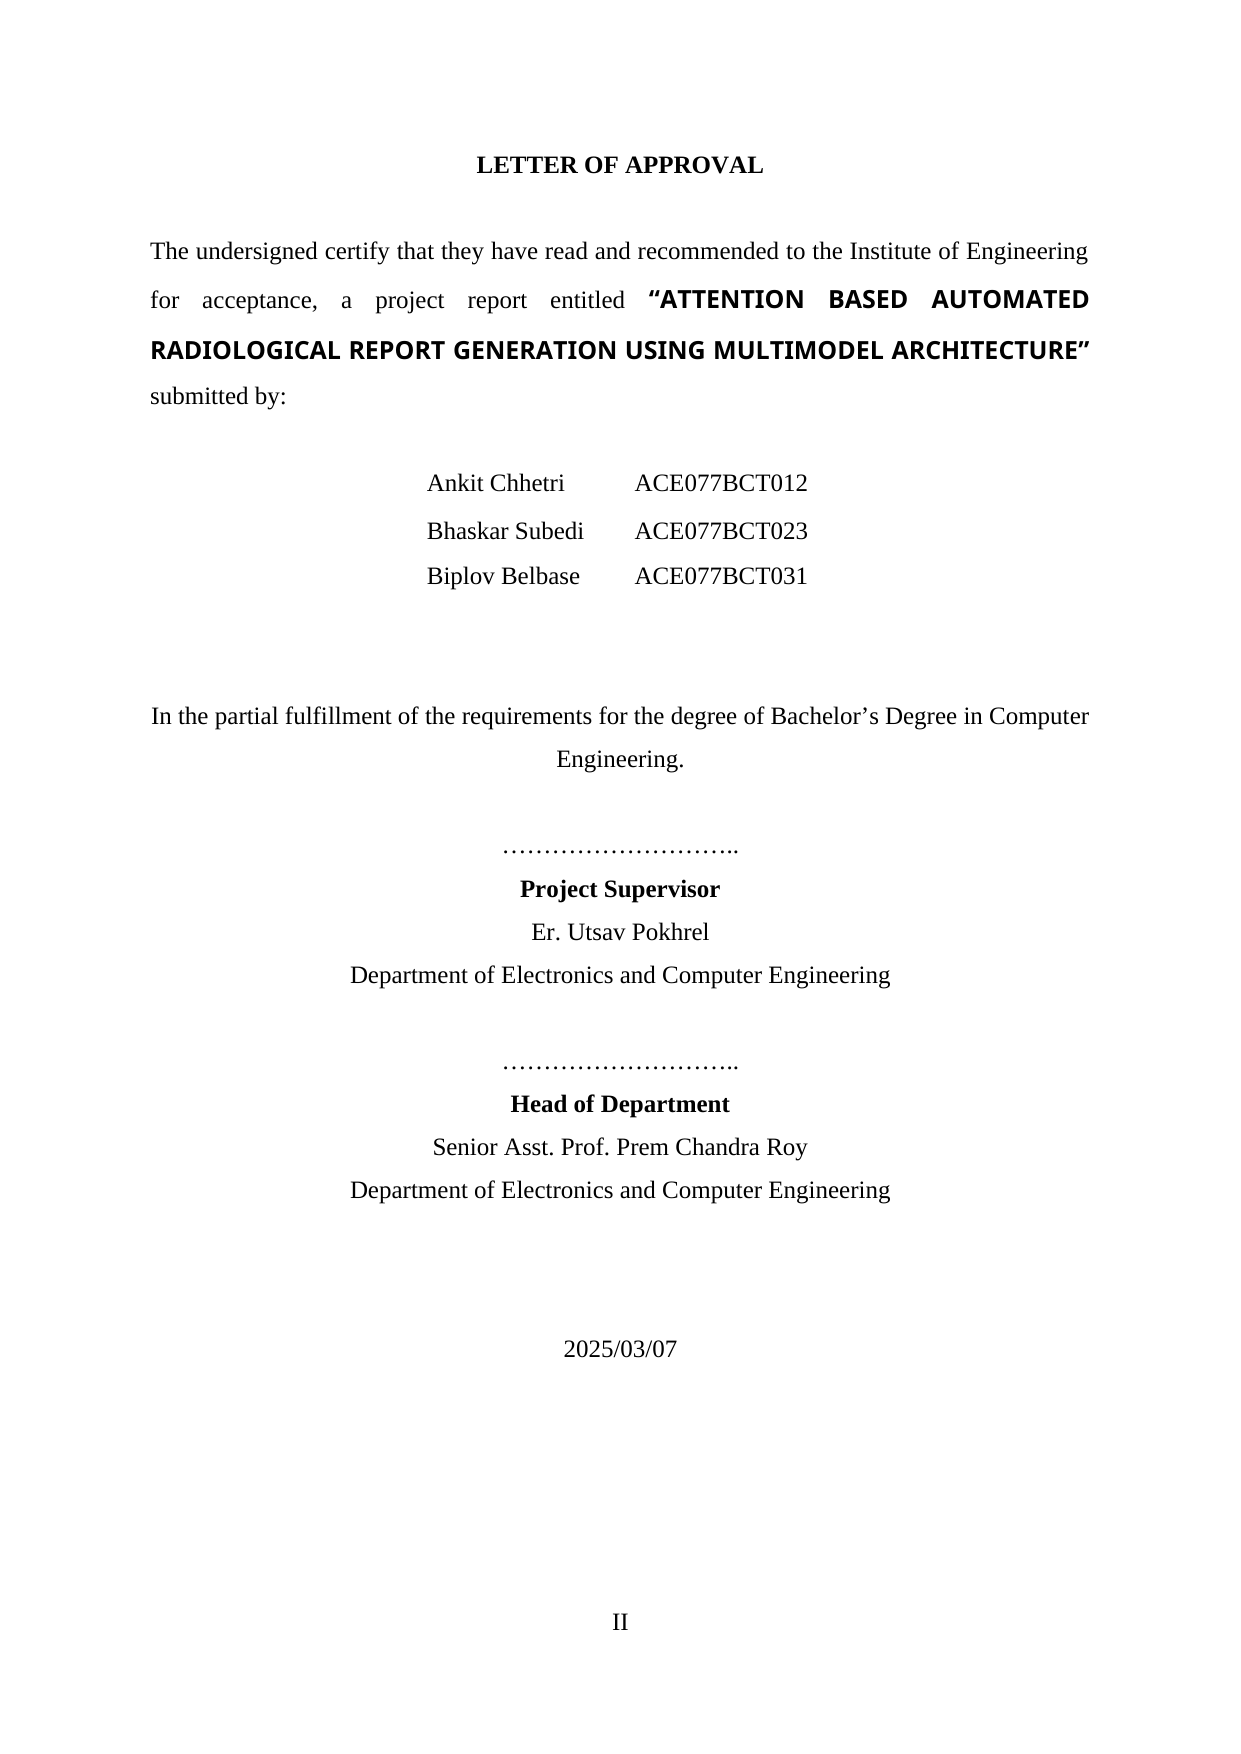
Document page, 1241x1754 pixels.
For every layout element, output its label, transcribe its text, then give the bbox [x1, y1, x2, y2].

text ……………………….. [150, 1046, 1090, 1075]
subtitle LETTER OF APPROVAL [150, 150, 1090, 179]
text Project Supervisor [150, 874, 1090, 902]
table_cell Bhaskar Subedi [415, 516, 623, 561]
table_cell ACE077BCT031 [623, 561, 825, 607]
table_header Ankit Chhetri [415, 468, 623, 516]
text Department of Electronics and Computer Engineering [150, 1176, 1090, 1204]
text 2025/03/07 [150, 1334, 1090, 1362]
text Head of Department [150, 1089, 1090, 1118]
text Er. Utsav Pokhrel [150, 917, 1090, 946]
table_cell ACE077BCT023 [623, 516, 825, 561]
table_cell Biplov Belbase [415, 561, 623, 607]
text In the partial fulfillment of the requirements for the degree of Bachelor’s Degree in Computer Engineering. [150, 701, 1090, 773]
text ……………………….. [150, 831, 1090, 859]
text The undersigned certify that they have read and recommended to the Institute of Engineering for acceptance, a project report entitled “ATTENTION BASED AUTOMATED RADIOLOGICAL REPORT GENERATION USING MULTIMODEL ARCHITECTURE” submitted by: [150, 236, 1090, 410]
text Department of Electronics and Computer Engineering [150, 960, 1090, 989]
text Senior Asst. Prof. Prem Chandra Roy [150, 1132, 1090, 1161]
table_header ACE077BCT012 [623, 468, 825, 516]
